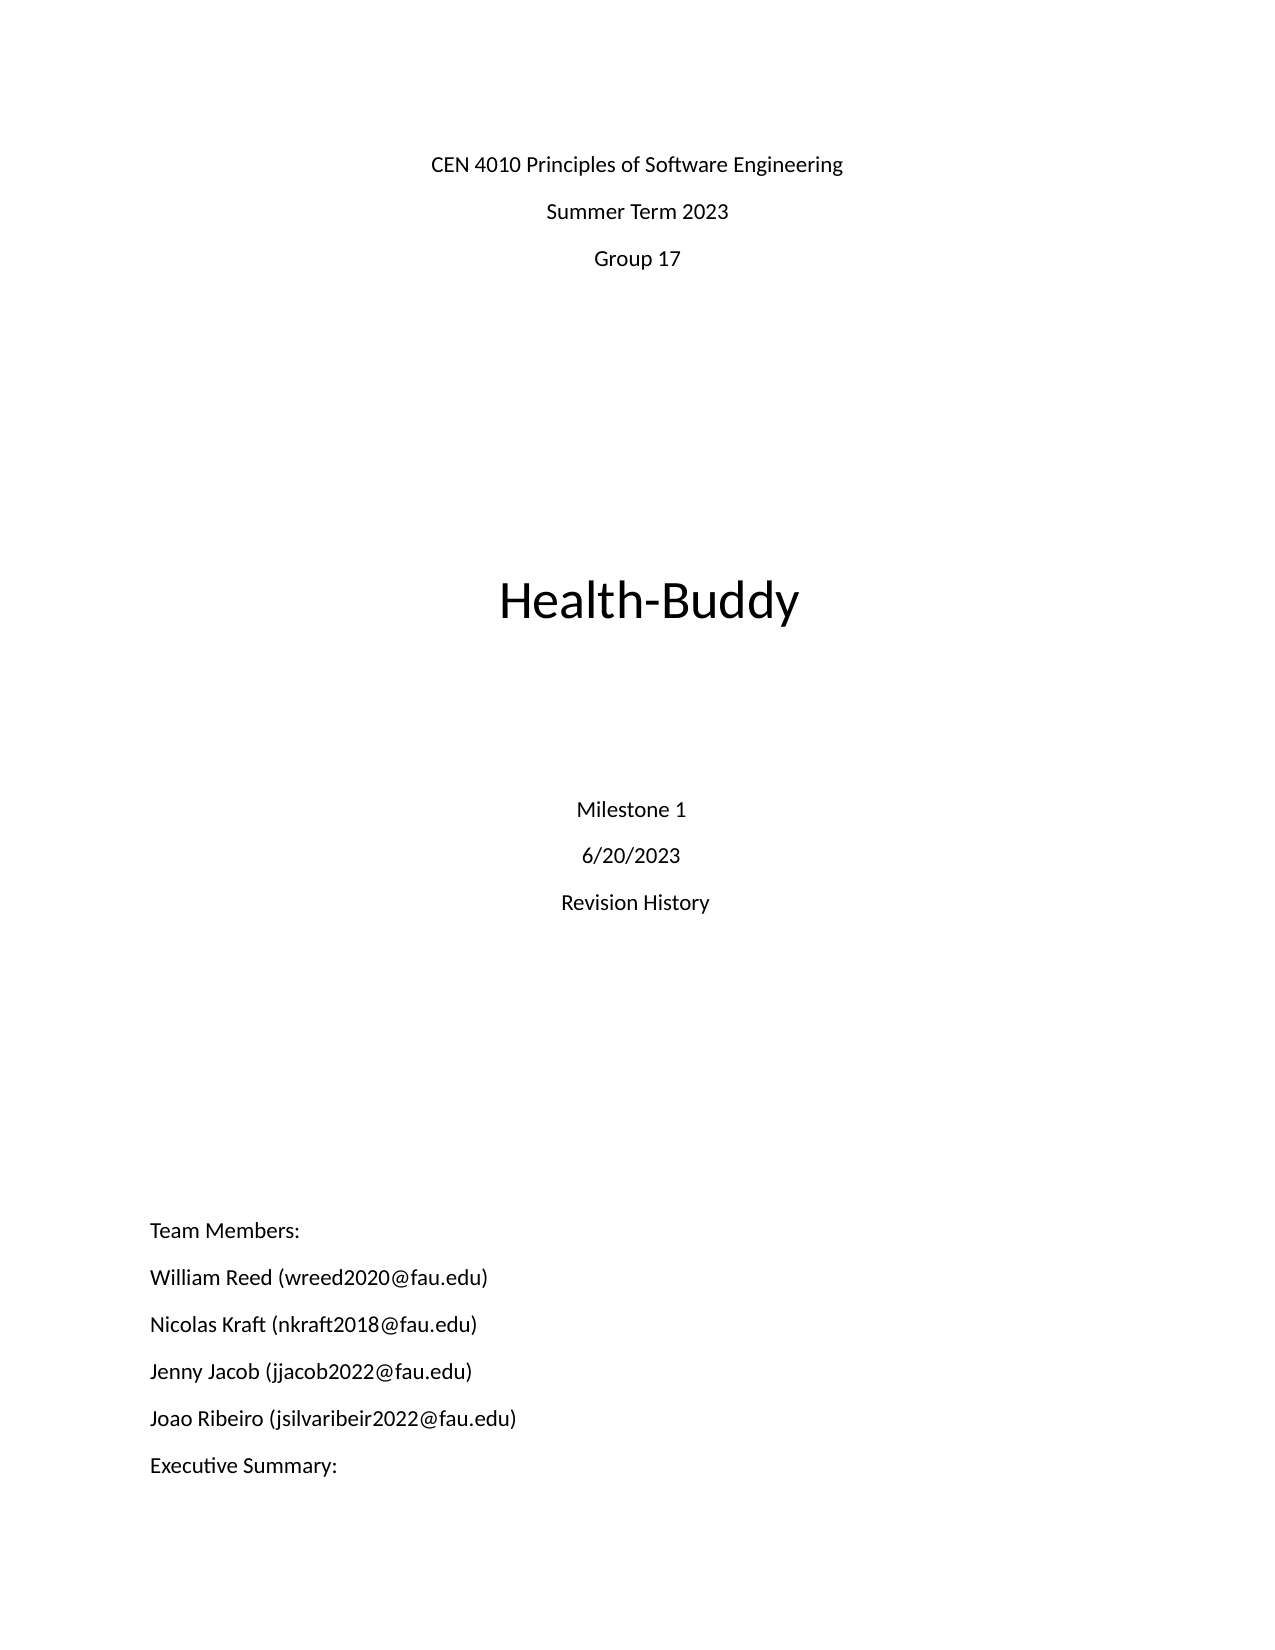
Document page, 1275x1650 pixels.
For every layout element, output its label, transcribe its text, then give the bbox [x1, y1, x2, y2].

text Team Members: [150, 1217, 1125, 1245]
text Health-Buddy [375, 566, 1125, 632]
text 6/20/2023 [450, 842, 1125, 870]
text Jenny Jacob (jjacob2022@fau.edu) [150, 1357, 1125, 1385]
text Summer Term 2023 [150, 197, 1125, 225]
text Joao Ribeiro (jsilvaribeir2022@fau.edu) [150, 1404, 1125, 1432]
text Revision History [450, 888, 1125, 917]
text William Reed (wreed2020@fau.edu) [150, 1263, 1125, 1292]
text Milestone 1 [450, 795, 1125, 823]
text CEN 4010 Principles of Software Engineering [150, 150, 1125, 178]
text Group 17 [150, 244, 1125, 272]
text Nicolas Kraft (nkraft2018@fau.edu) [150, 1310, 1125, 1338]
text Executive Summary: [150, 1451, 1125, 1479]
